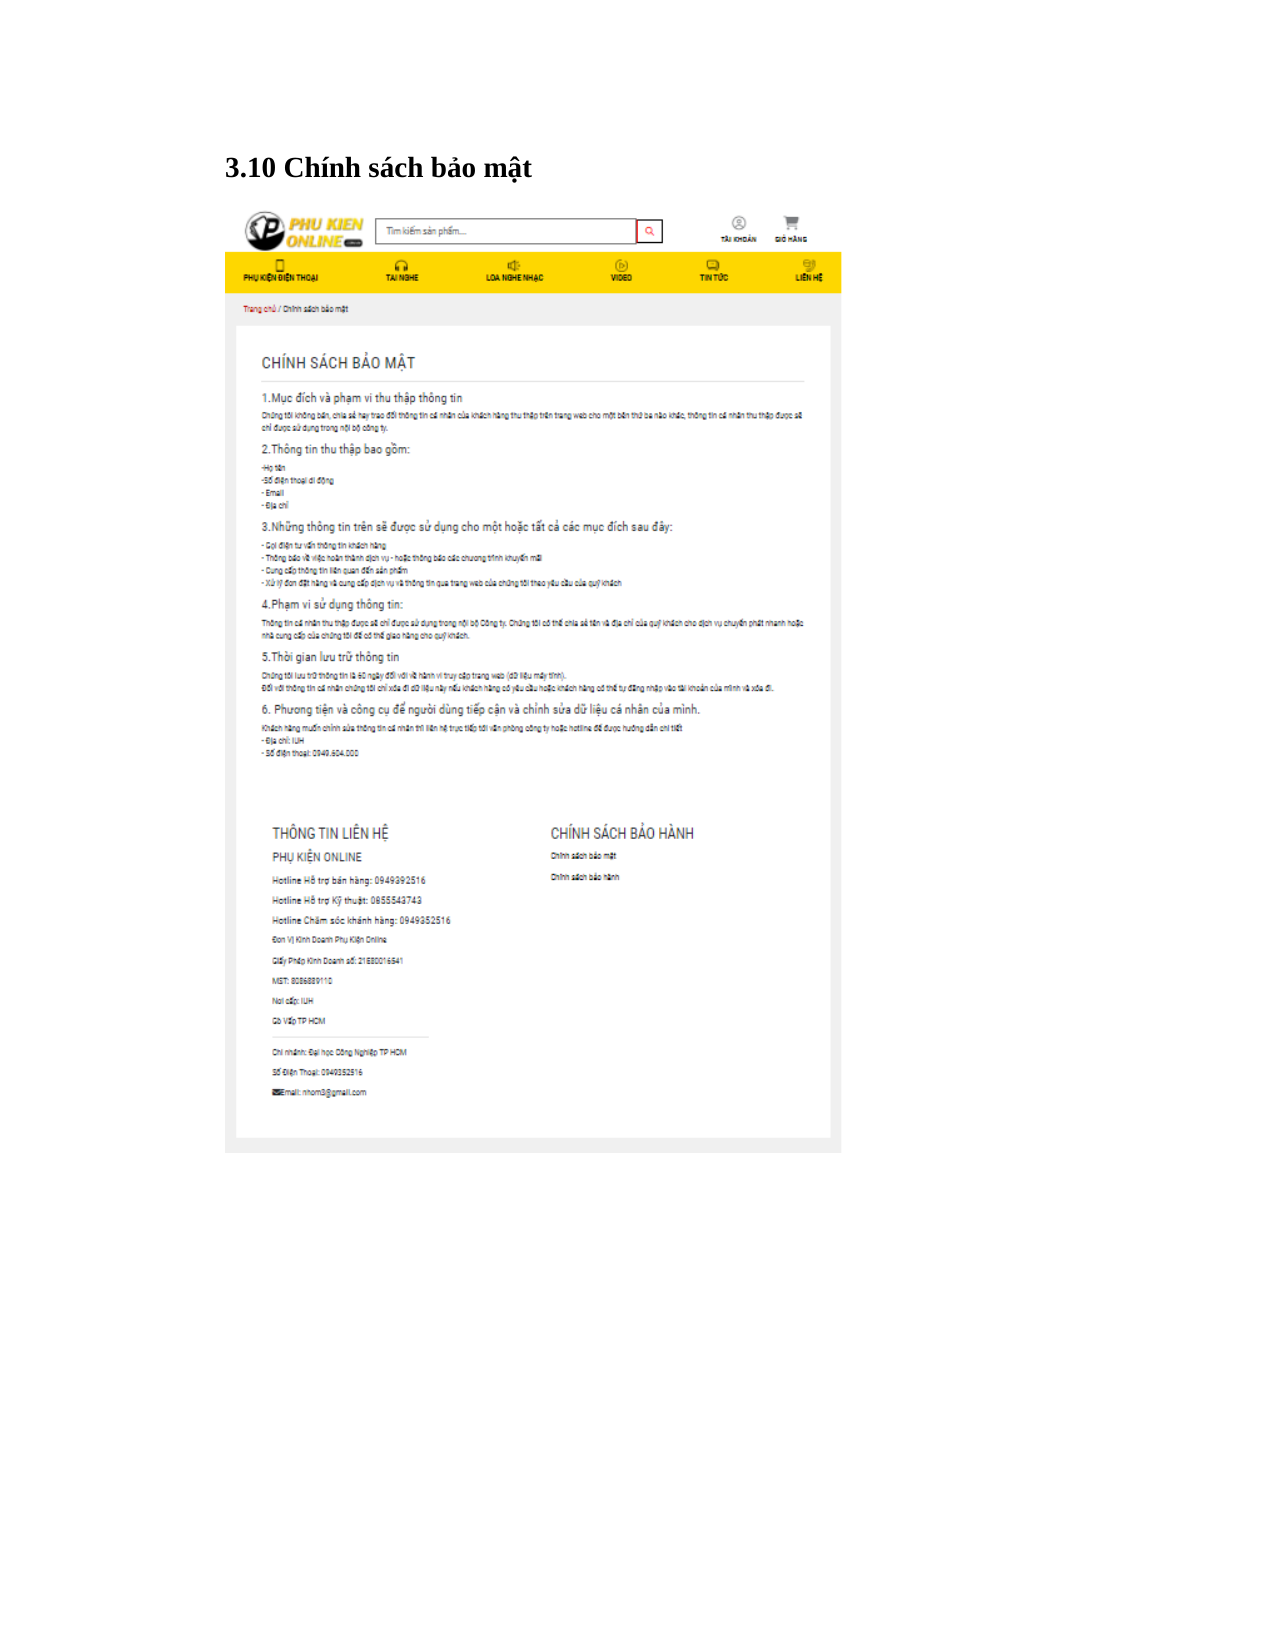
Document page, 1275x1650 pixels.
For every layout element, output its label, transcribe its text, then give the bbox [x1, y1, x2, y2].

picture [225, 202, 842, 1153]
subtitle 3.10 Chính sách bảo mật [150, 150, 1125, 183]
